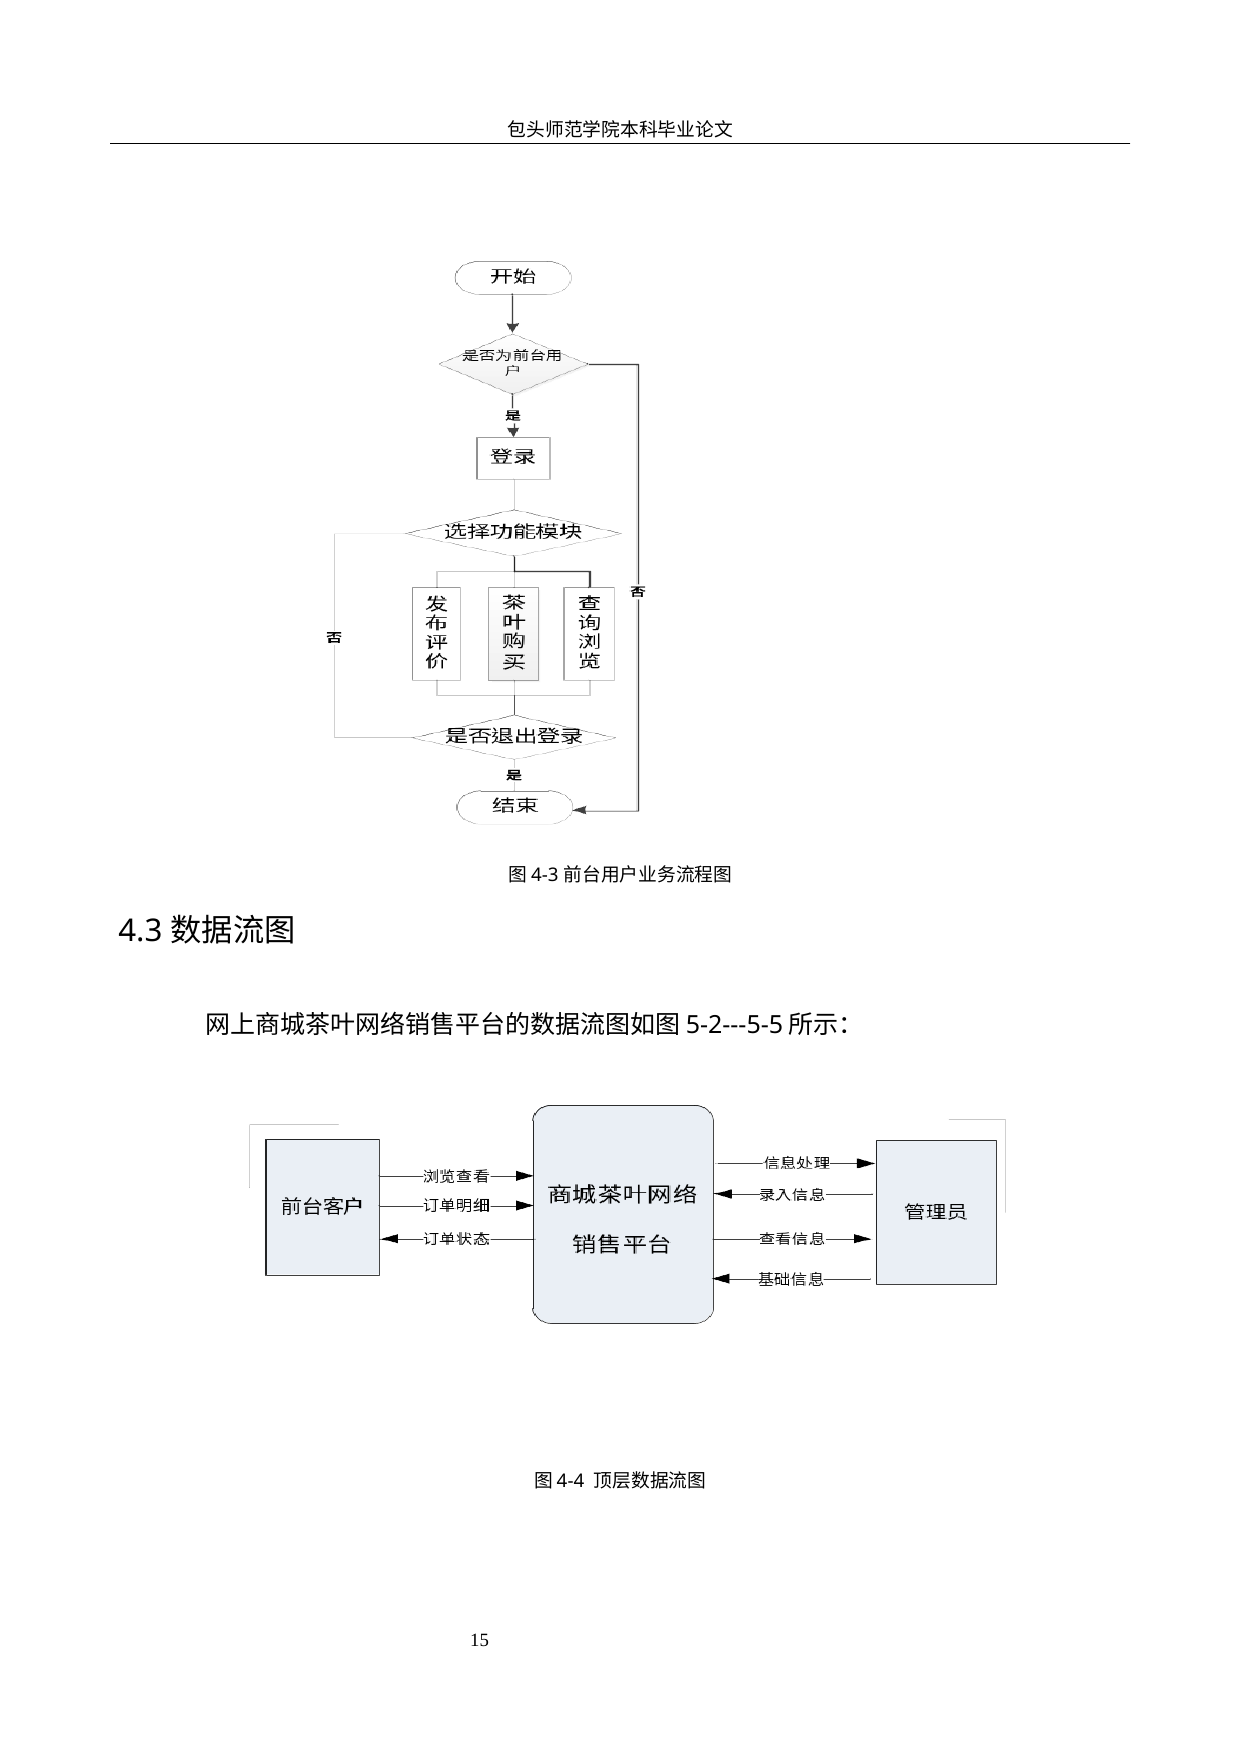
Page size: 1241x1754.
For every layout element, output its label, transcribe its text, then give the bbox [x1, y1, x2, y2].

text 网上商城茶叶网络销售平台的数据流图如图5-2---5-5所示： [118, 990, 1122, 1055]
text 4.3 数据流图 [118, 905, 1122, 951]
text 图4-4 顶层数据流图 [118, 1463, 1122, 1496]
text 图4-3 前台用户业务流程图 [118, 857, 1122, 889]
